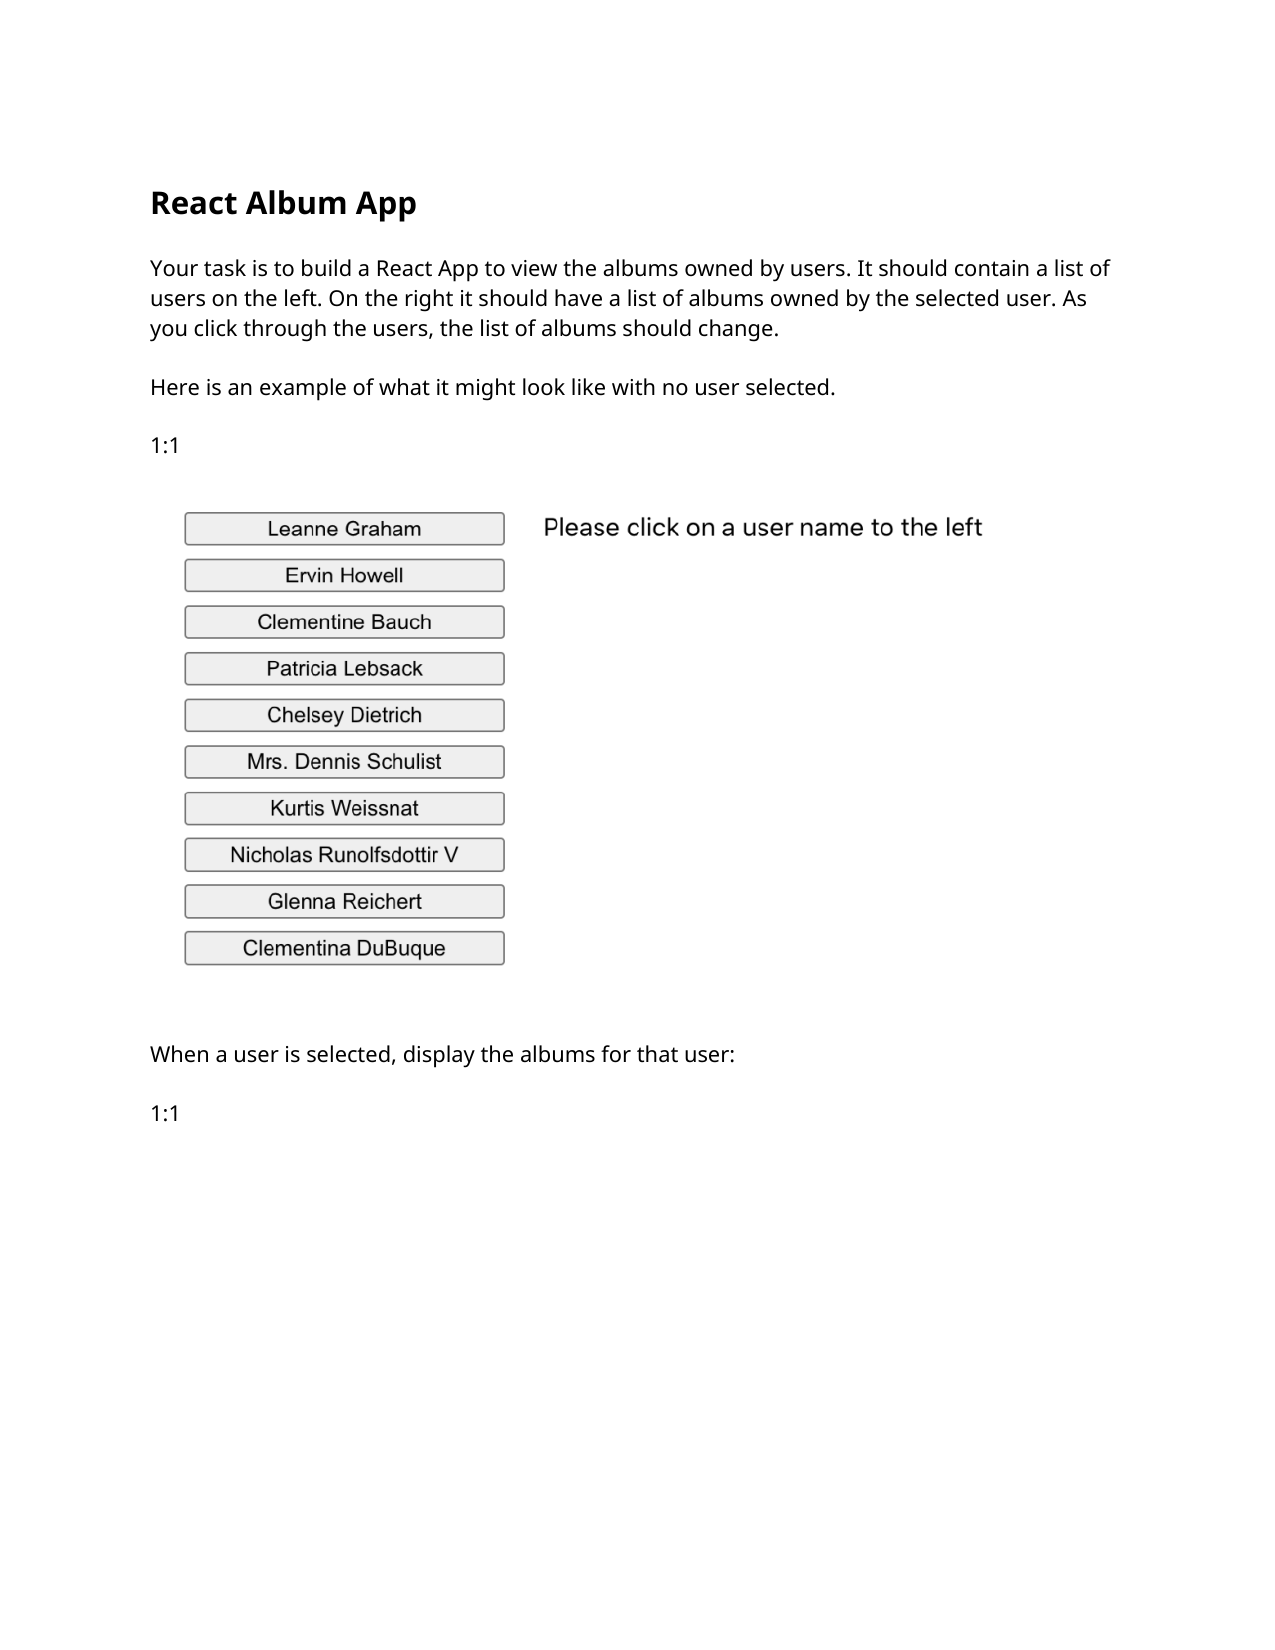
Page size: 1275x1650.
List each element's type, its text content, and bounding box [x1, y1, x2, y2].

picture [150, 489, 1125, 1011]
text React Album App [150, 181, 1125, 224]
text Here is an example of what it might look like with no user selected. [150, 372, 1125, 401]
text When a user is selected, display the albums for that user: [150, 1039, 1125, 1069]
text Your task is to build a React App to view the albums owned by users. It should contain a list of users on the left. On the right it should have a list of albums owned by the selected user. As you click through the users, the list of albums should change. [150, 253, 1125, 342]
text 1:1 [150, 431, 1125, 460]
text 1:1 [150, 1098, 1125, 1128]
